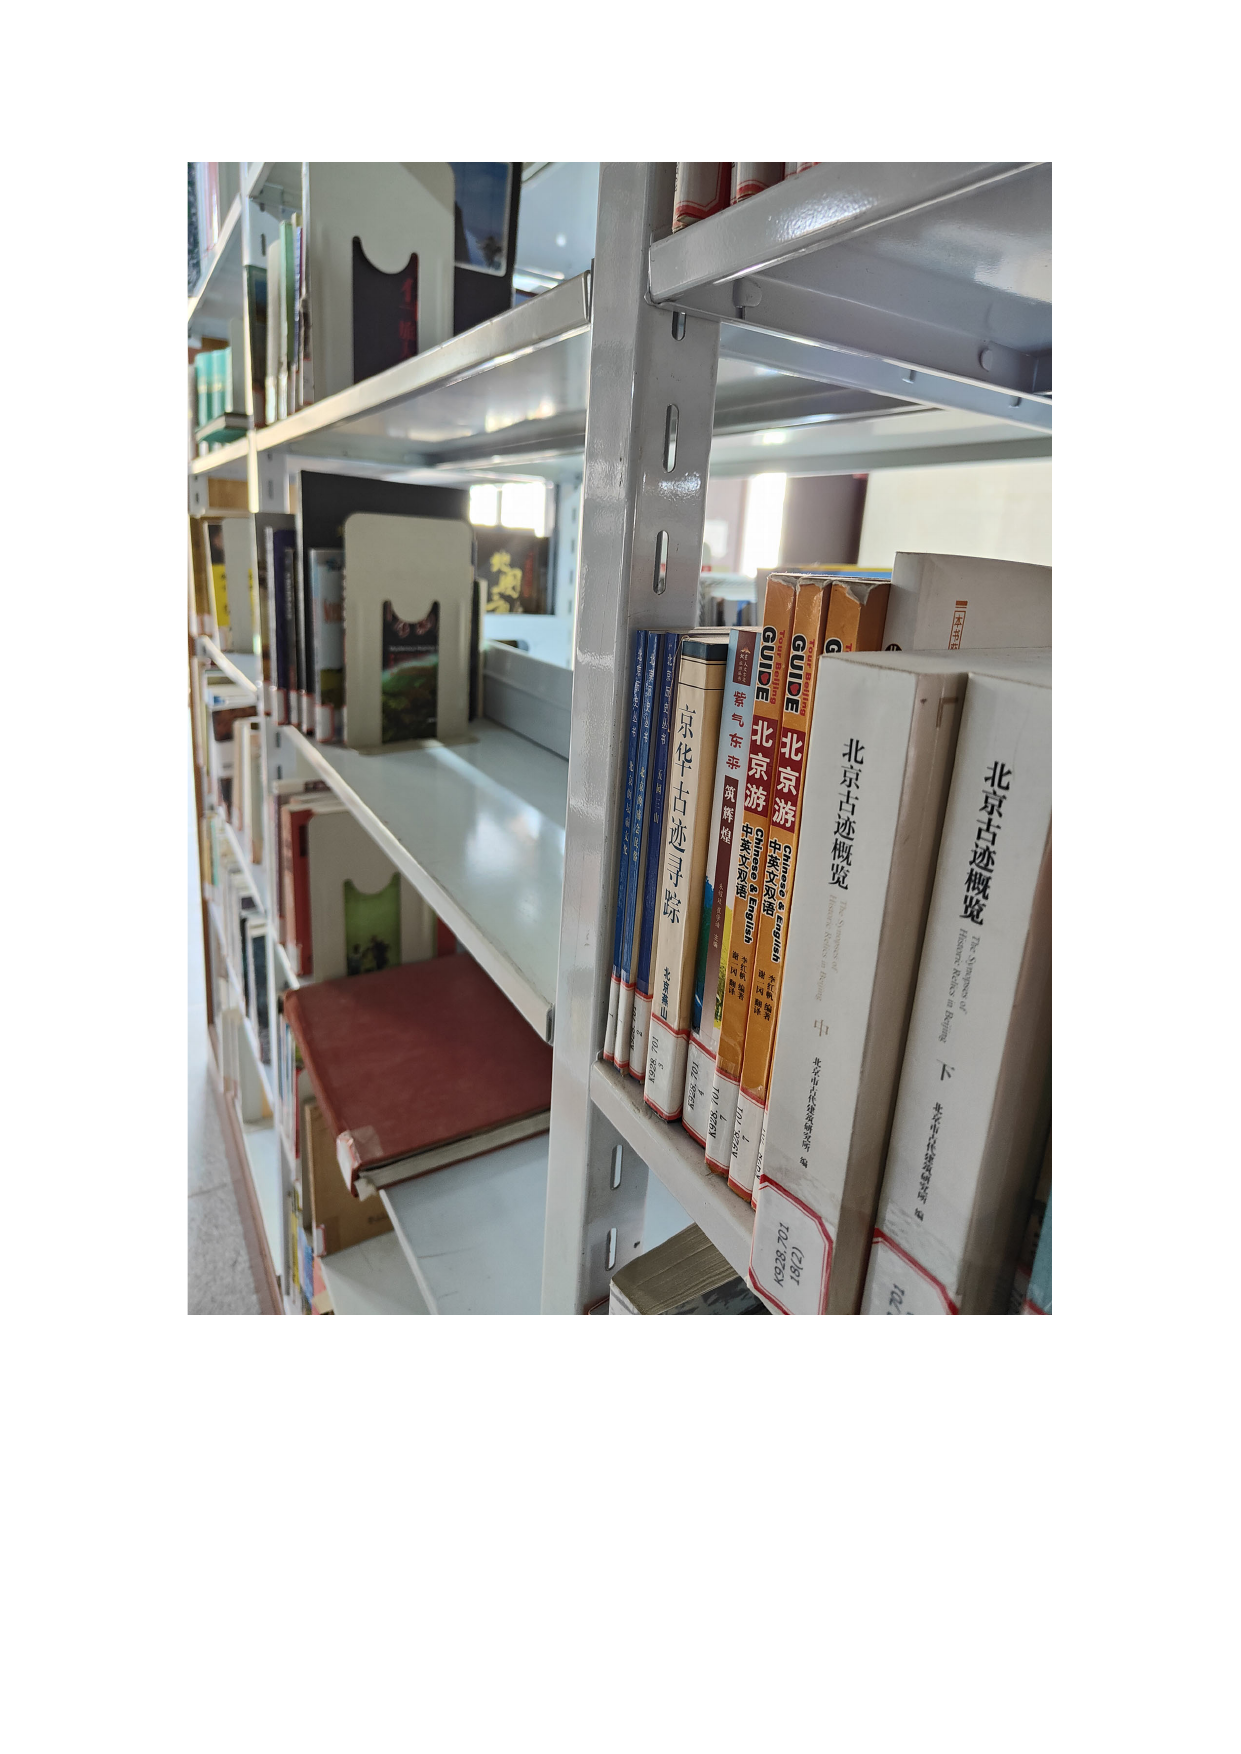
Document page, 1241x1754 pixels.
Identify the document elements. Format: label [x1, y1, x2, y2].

picture [187, 162, 1052, 1315]
